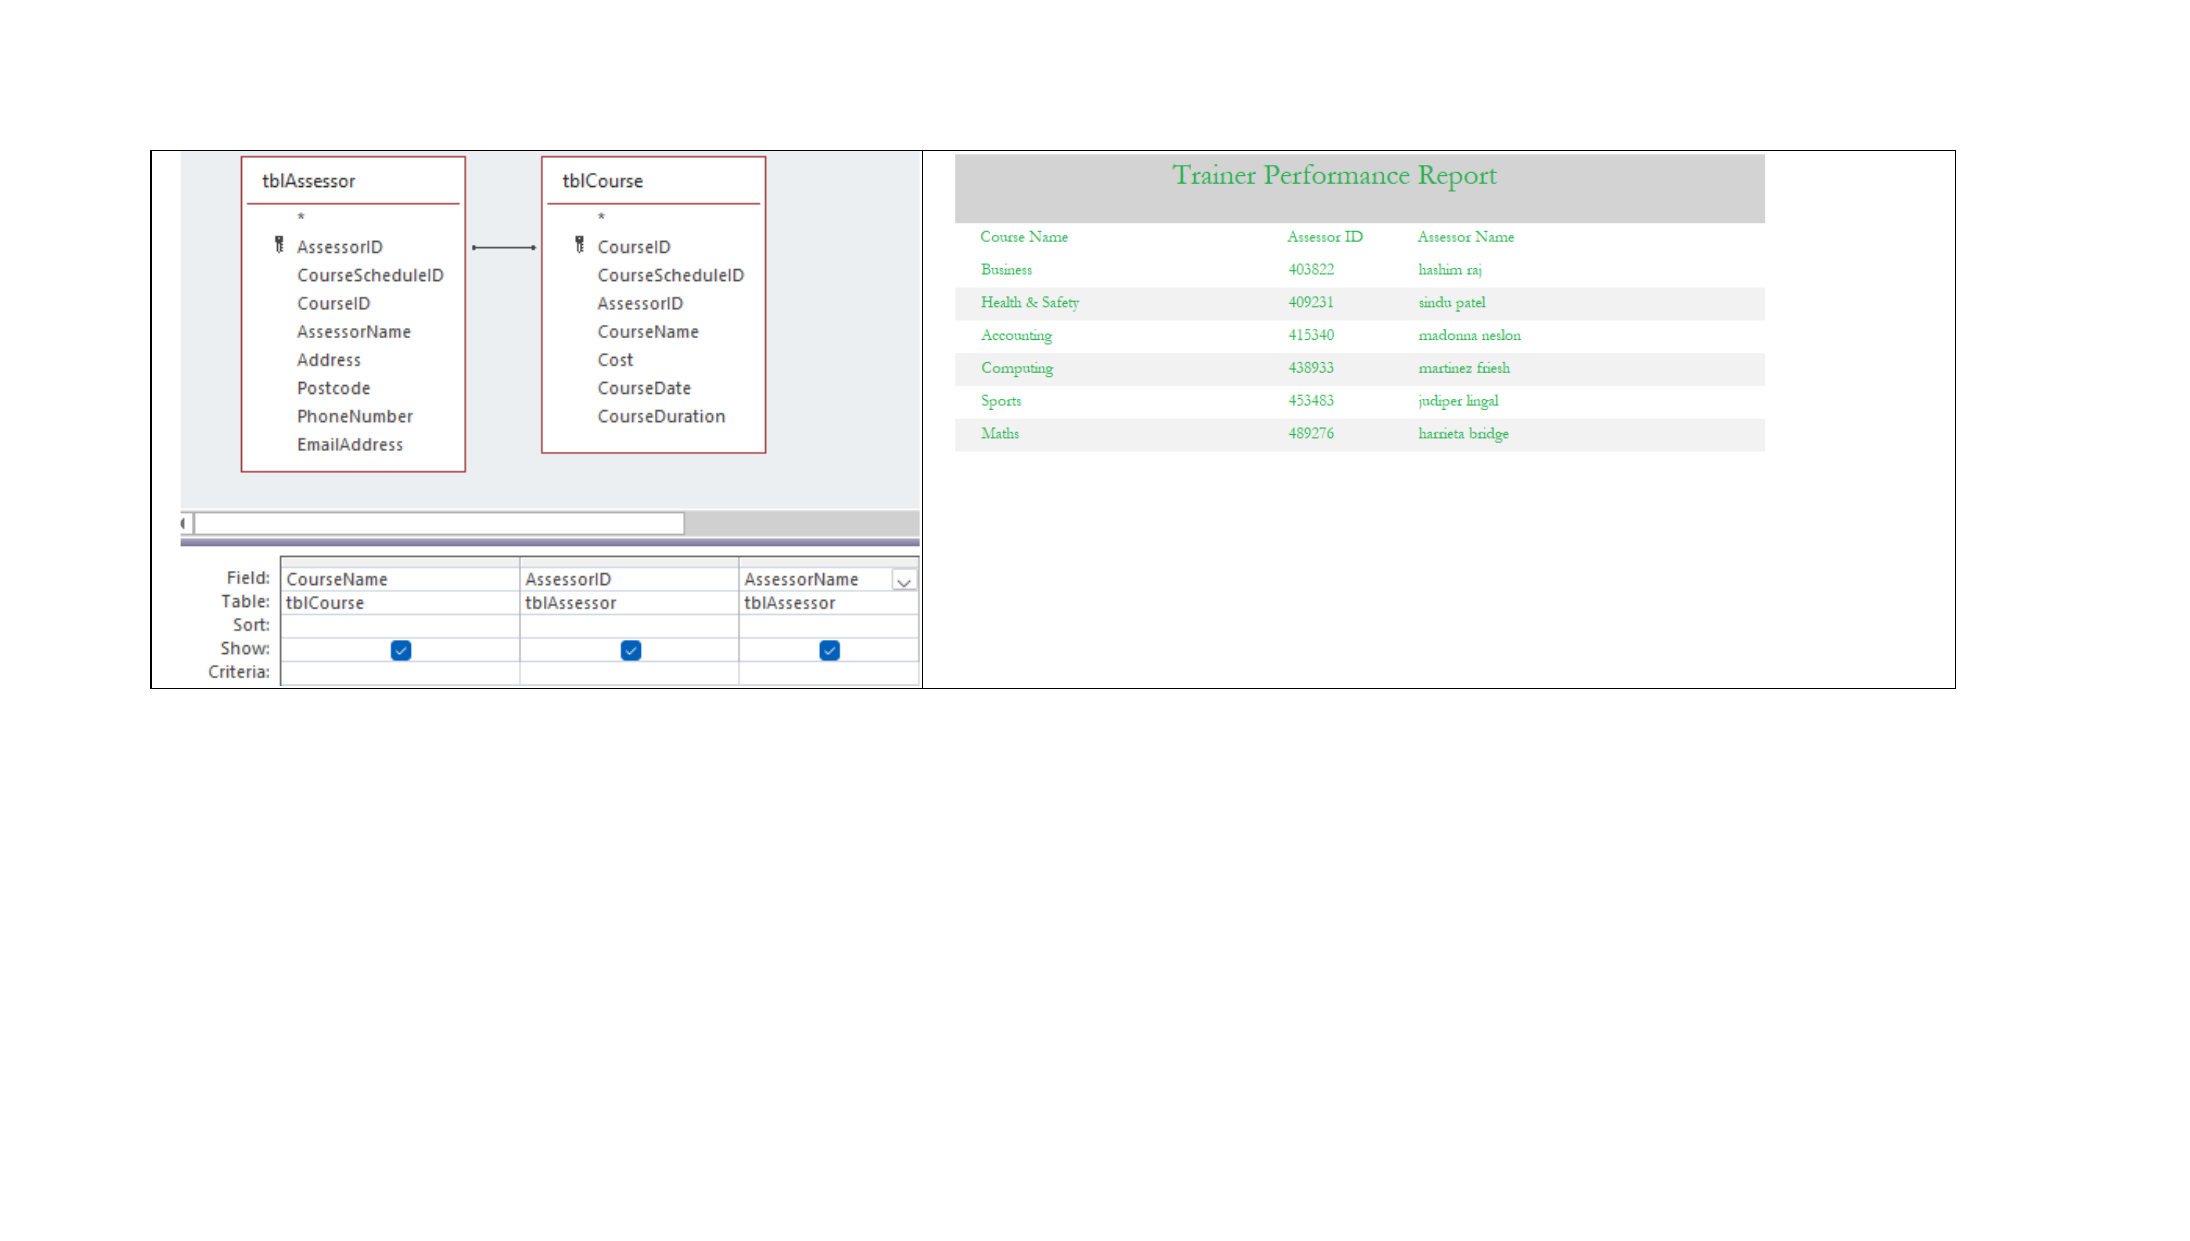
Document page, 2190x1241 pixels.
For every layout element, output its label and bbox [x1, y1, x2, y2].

table_cell [923, 151, 1955, 687]
table_cell [152, 151, 922, 687]
